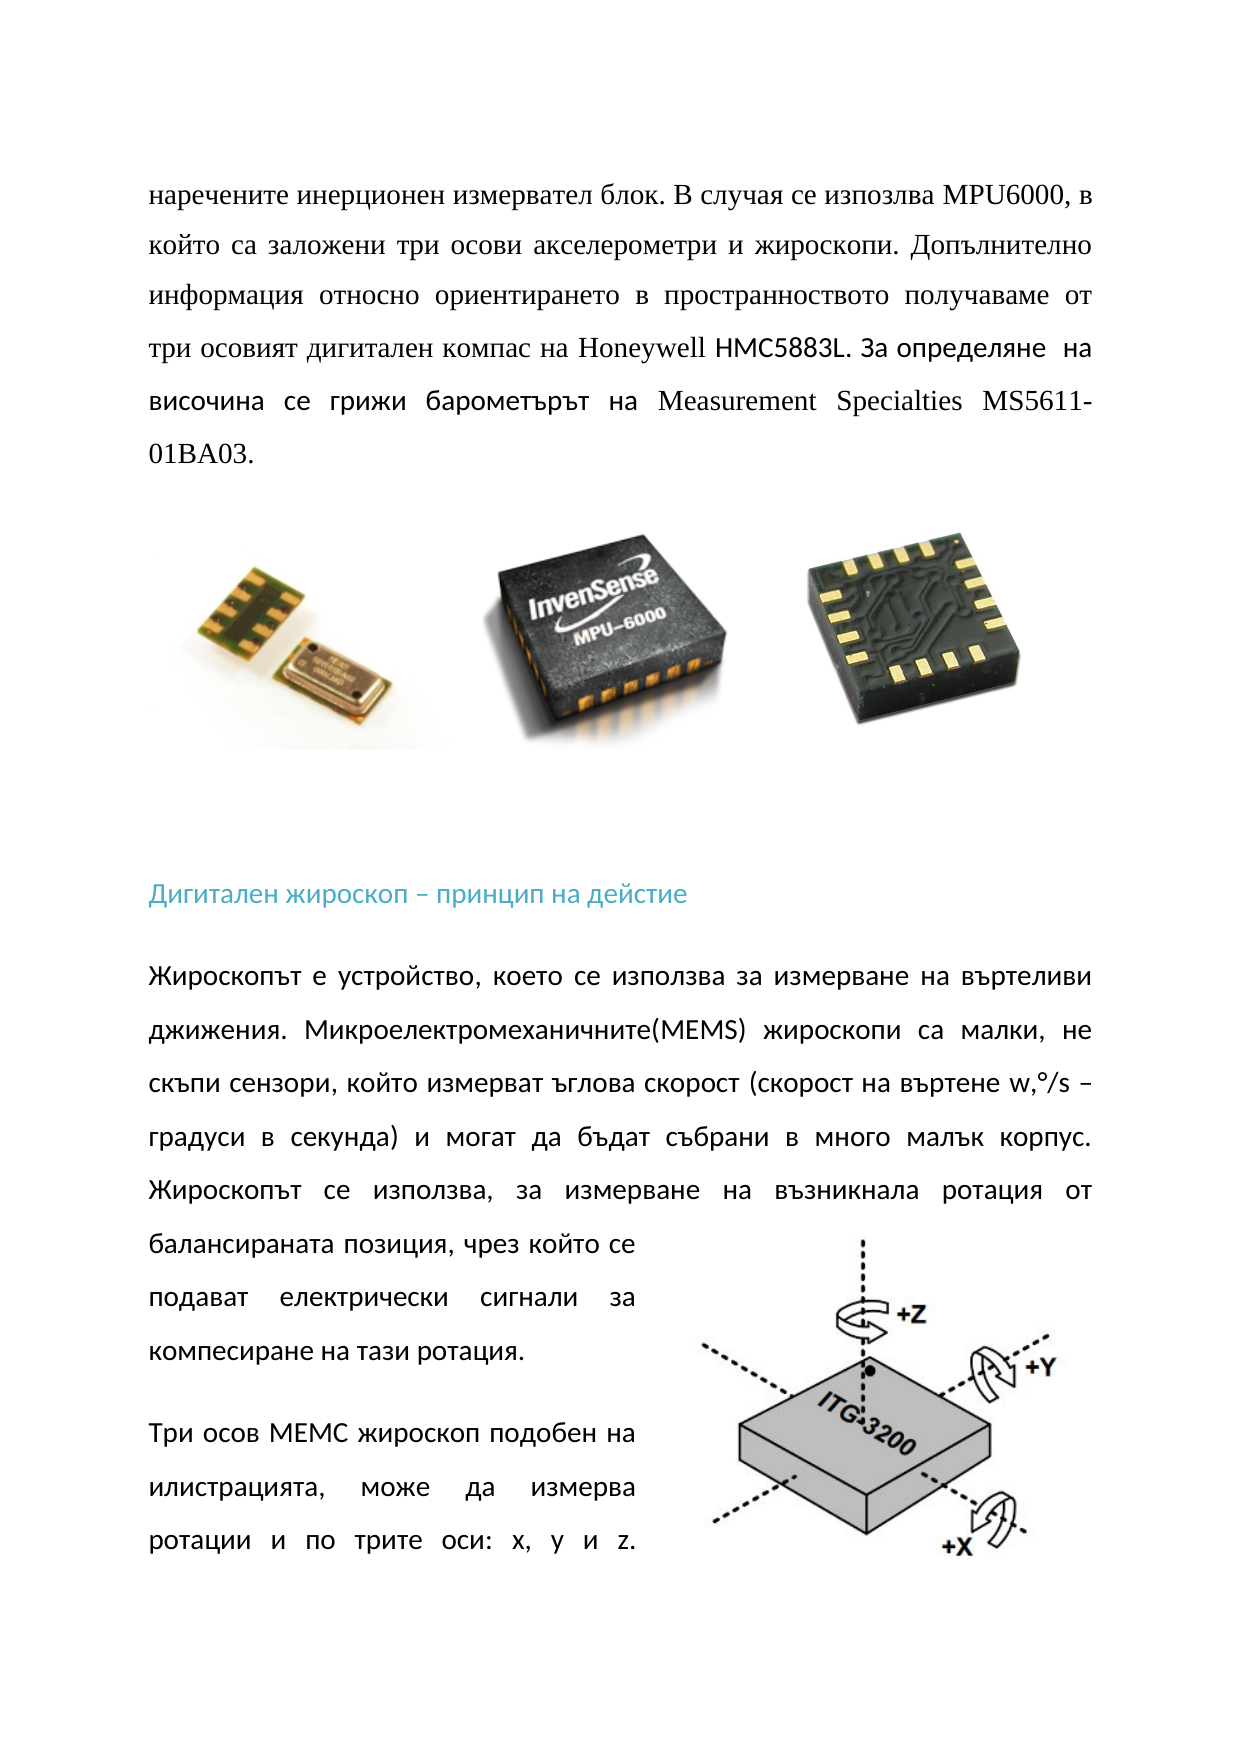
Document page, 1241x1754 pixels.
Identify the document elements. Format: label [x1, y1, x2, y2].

picture [655, 1216, 1093, 1604]
table_header [148, 148, 1093, 1606]
picture [148, 547, 452, 750]
picture [482, 525, 742, 750]
